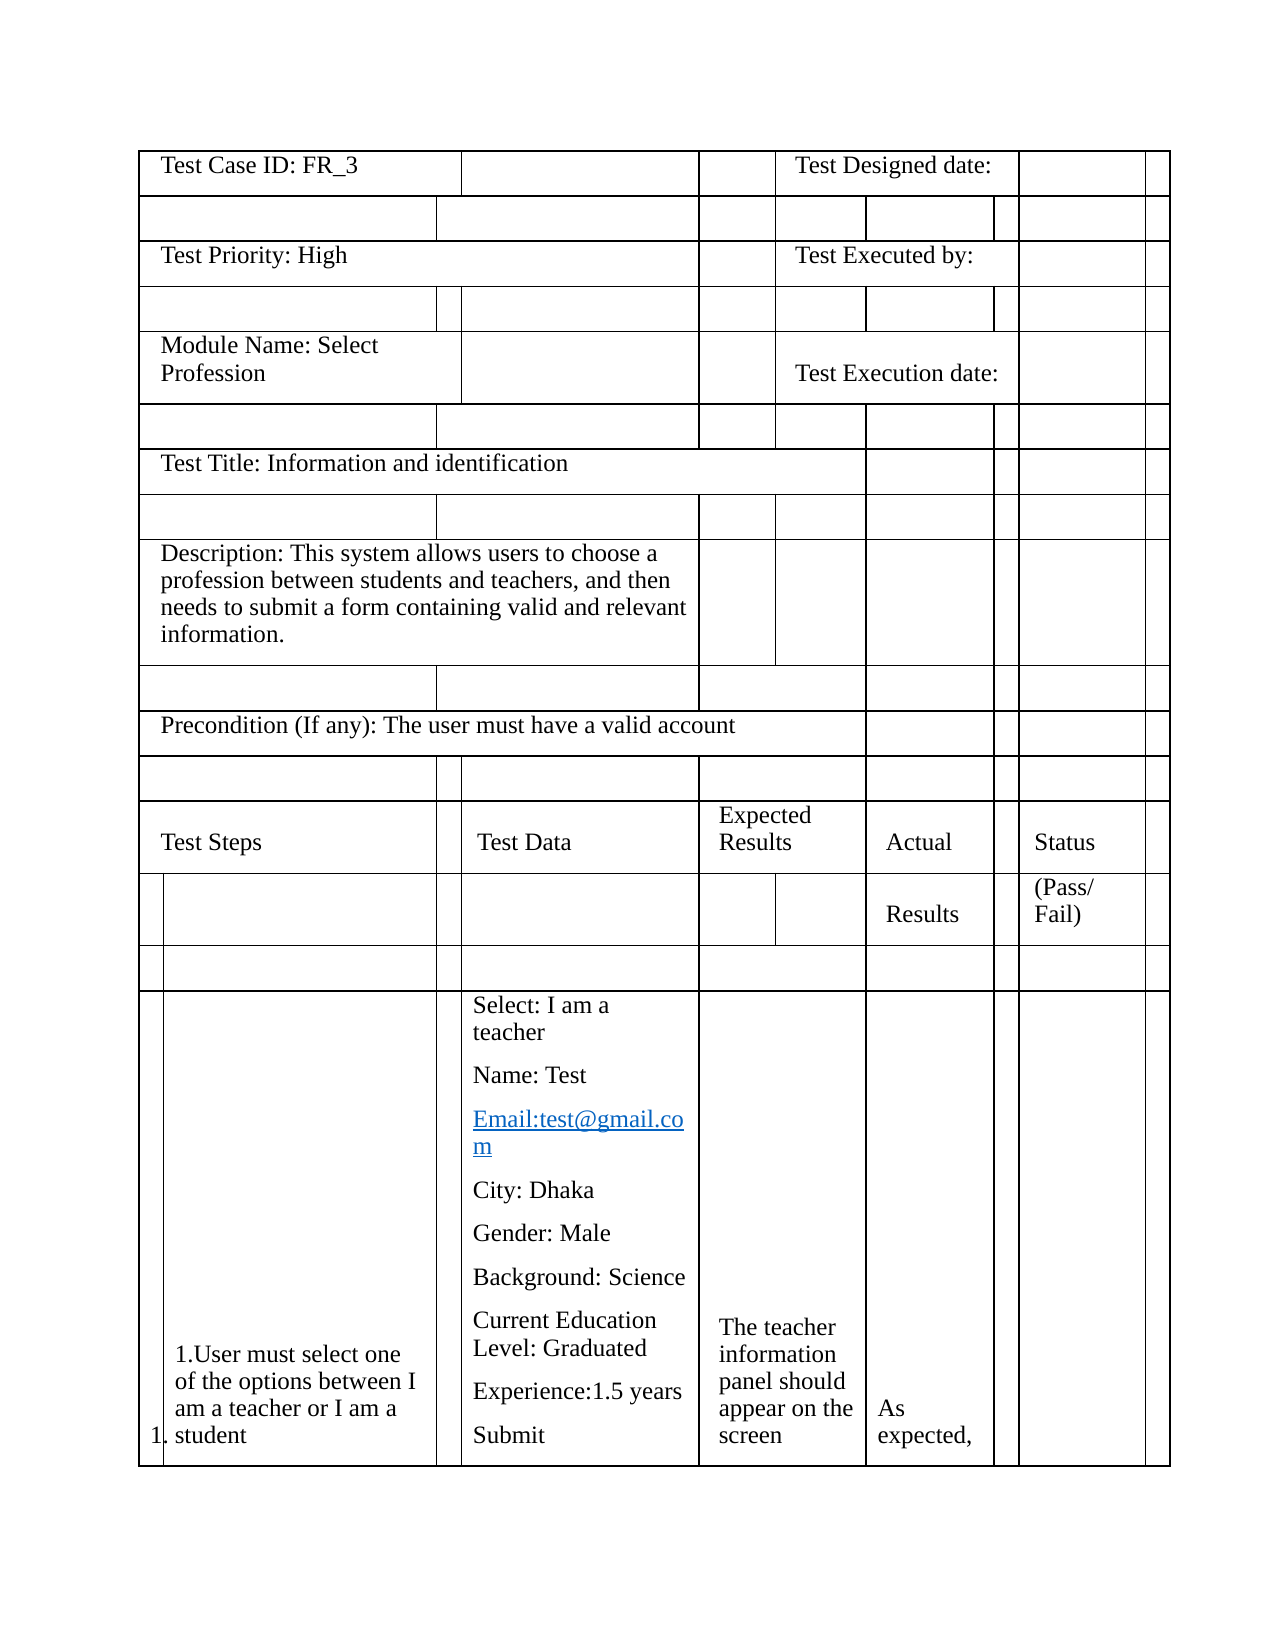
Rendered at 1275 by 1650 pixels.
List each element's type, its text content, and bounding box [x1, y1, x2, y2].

table_cell [164, 946, 436, 990]
table_cell Test Case ID: FR_3 [140, 152, 461, 195]
table_cell [867, 946, 993, 990]
table_cell [867, 712, 993, 755]
table_cell [164, 874, 436, 945]
table_cell Test Executed by: [776, 242, 1018, 286]
table_cell [140, 495, 436, 539]
table_cell [1146, 495, 1169, 539]
table_cell [140, 287, 436, 331]
table_cell [1146, 666, 1169, 710]
table_cell [140, 666, 436, 710]
table_cell Results [867, 874, 993, 945]
table_cell Select: I am a teacher Name: Test Email:test@gmail.com City: Dhaka Gender: Male Background: Science Current Education Level: Graduated Experience:1.5 years Submit [462, 992, 698, 1465]
table_cell [437, 666, 698, 710]
table_cell [140, 405, 436, 448]
table_cell [776, 874, 865, 945]
table_cell [867, 495, 993, 539]
table_cell Test Title: Information and identification [140, 450, 865, 493]
table_cell [437, 874, 461, 945]
table_cell [700, 666, 865, 710]
table_cell Precondition (If any): The user must have a valid account [140, 712, 865, 755]
table_cell [995, 450, 1018, 493]
table_cell Status [1020, 802, 1145, 873]
table_cell [700, 287, 775, 331]
table_cell [1146, 946, 1169, 990]
table_cell [995, 946, 1018, 990]
table_cell [437, 287, 461, 331]
table_cell 1. [140, 992, 163, 1465]
table_cell [1020, 946, 1145, 990]
table_cell [437, 946, 461, 990]
table_cell Test Priority: High [140, 242, 698, 286]
table_cell [437, 757, 461, 800]
table_cell [1146, 242, 1169, 286]
table_cell [1020, 712, 1145, 755]
table_cell [437, 992, 461, 1465]
table_cell [1146, 540, 1169, 665]
table_cell [995, 405, 1018, 448]
table_cell [700, 495, 775, 539]
table_cell [140, 757, 436, 800]
table_cell [437, 405, 698, 448]
table_cell Test Execution date: [776, 332, 1018, 403]
table_cell Test Designed date: [776, 152, 1018, 195]
table_cell [867, 450, 993, 493]
table_cell [700, 152, 775, 195]
table_cell [776, 287, 865, 331]
table_cell [1020, 540, 1145, 665]
table_cell [995, 992, 1018, 1465]
table_cell [700, 242, 775, 286]
table_cell [995, 197, 1018, 240]
table_cell [1020, 152, 1145, 195]
table_cell [462, 152, 698, 195]
table_cell [1020, 287, 1145, 331]
table_cell [1146, 874, 1169, 945]
table_cell Test Steps [140, 802, 436, 873]
table_cell [700, 405, 775, 448]
table_cell [700, 197, 775, 240]
table_cell [140, 197, 436, 240]
table_cell [1146, 332, 1169, 403]
table_cell [462, 332, 698, 403]
table_cell [462, 874, 698, 945]
table_cell Expected Results [700, 802, 865, 873]
table_cell [462, 287, 698, 331]
table_cell [995, 712, 1018, 755]
table_cell [437, 802, 461, 873]
table_cell Test Data [462, 802, 698, 873]
table_cell [700, 540, 775, 665]
table_cell [995, 540, 1018, 665]
table_cell [462, 946, 698, 990]
table_cell [1020, 332, 1145, 403]
table_cell [1020, 757, 1145, 800]
table_cell [995, 495, 1018, 539]
table_cell [1146, 152, 1169, 195]
table_cell [867, 197, 993, 240]
table_cell [462, 757, 698, 800]
table_cell [995, 287, 1018, 331]
table_cell [1146, 287, 1169, 331]
table_cell Module Name: Select Profession [140, 332, 461, 403]
table_cell [867, 287, 993, 331]
table_cell [776, 540, 865, 665]
table_cell [1020, 666, 1145, 710]
table_cell [1020, 242, 1145, 286]
table_cell [1020, 405, 1145, 448]
table_cell [867, 405, 993, 448]
table_cell [867, 757, 993, 800]
table_cell [1146, 757, 1169, 800]
table_cell [776, 405, 865, 448]
table_cell [1146, 405, 1169, 448]
table_cell [700, 946, 865, 990]
table_cell [1146, 802, 1169, 873]
table_cell [1146, 992, 1169, 1465]
table_cell (Pass/Fail) [1020, 874, 1145, 945]
table_cell [1020, 992, 1145, 1465]
table_cell [776, 495, 865, 539]
table_cell [437, 495, 698, 539]
table_cell [1146, 197, 1169, 240]
table_cell [995, 666, 1018, 710]
table_cell [140, 874, 163, 945]
table_cell [1146, 712, 1169, 755]
table_cell [700, 757, 865, 800]
table_cell [1020, 450, 1145, 493]
table_cell Actual [867, 802, 993, 873]
table_cell [700, 874, 775, 945]
table_cell [995, 874, 1018, 945]
table_cell [776, 197, 865, 240]
table_cell [1146, 450, 1169, 493]
table_cell [995, 802, 1018, 873]
table_cell [995, 757, 1018, 800]
table_cell [1020, 495, 1145, 539]
table_cell [140, 946, 163, 990]
table_cell Description: This system allows users to choose a profession between students and teachers, and then needs to submit a form containing valid and relevant information. [140, 540, 698, 665]
table_cell [437, 197, 698, 240]
table_cell [700, 332, 775, 403]
table_cell As expected, [867, 992, 993, 1465]
table_cell 1.User must select one of the options between I am a teacher or I am a student [164, 992, 436, 1465]
table_cell The teacher information panel should appear on the screen [700, 992, 865, 1465]
table_cell [867, 540, 993, 665]
table_cell [1020, 197, 1145, 240]
table_cell [867, 666, 993, 710]
